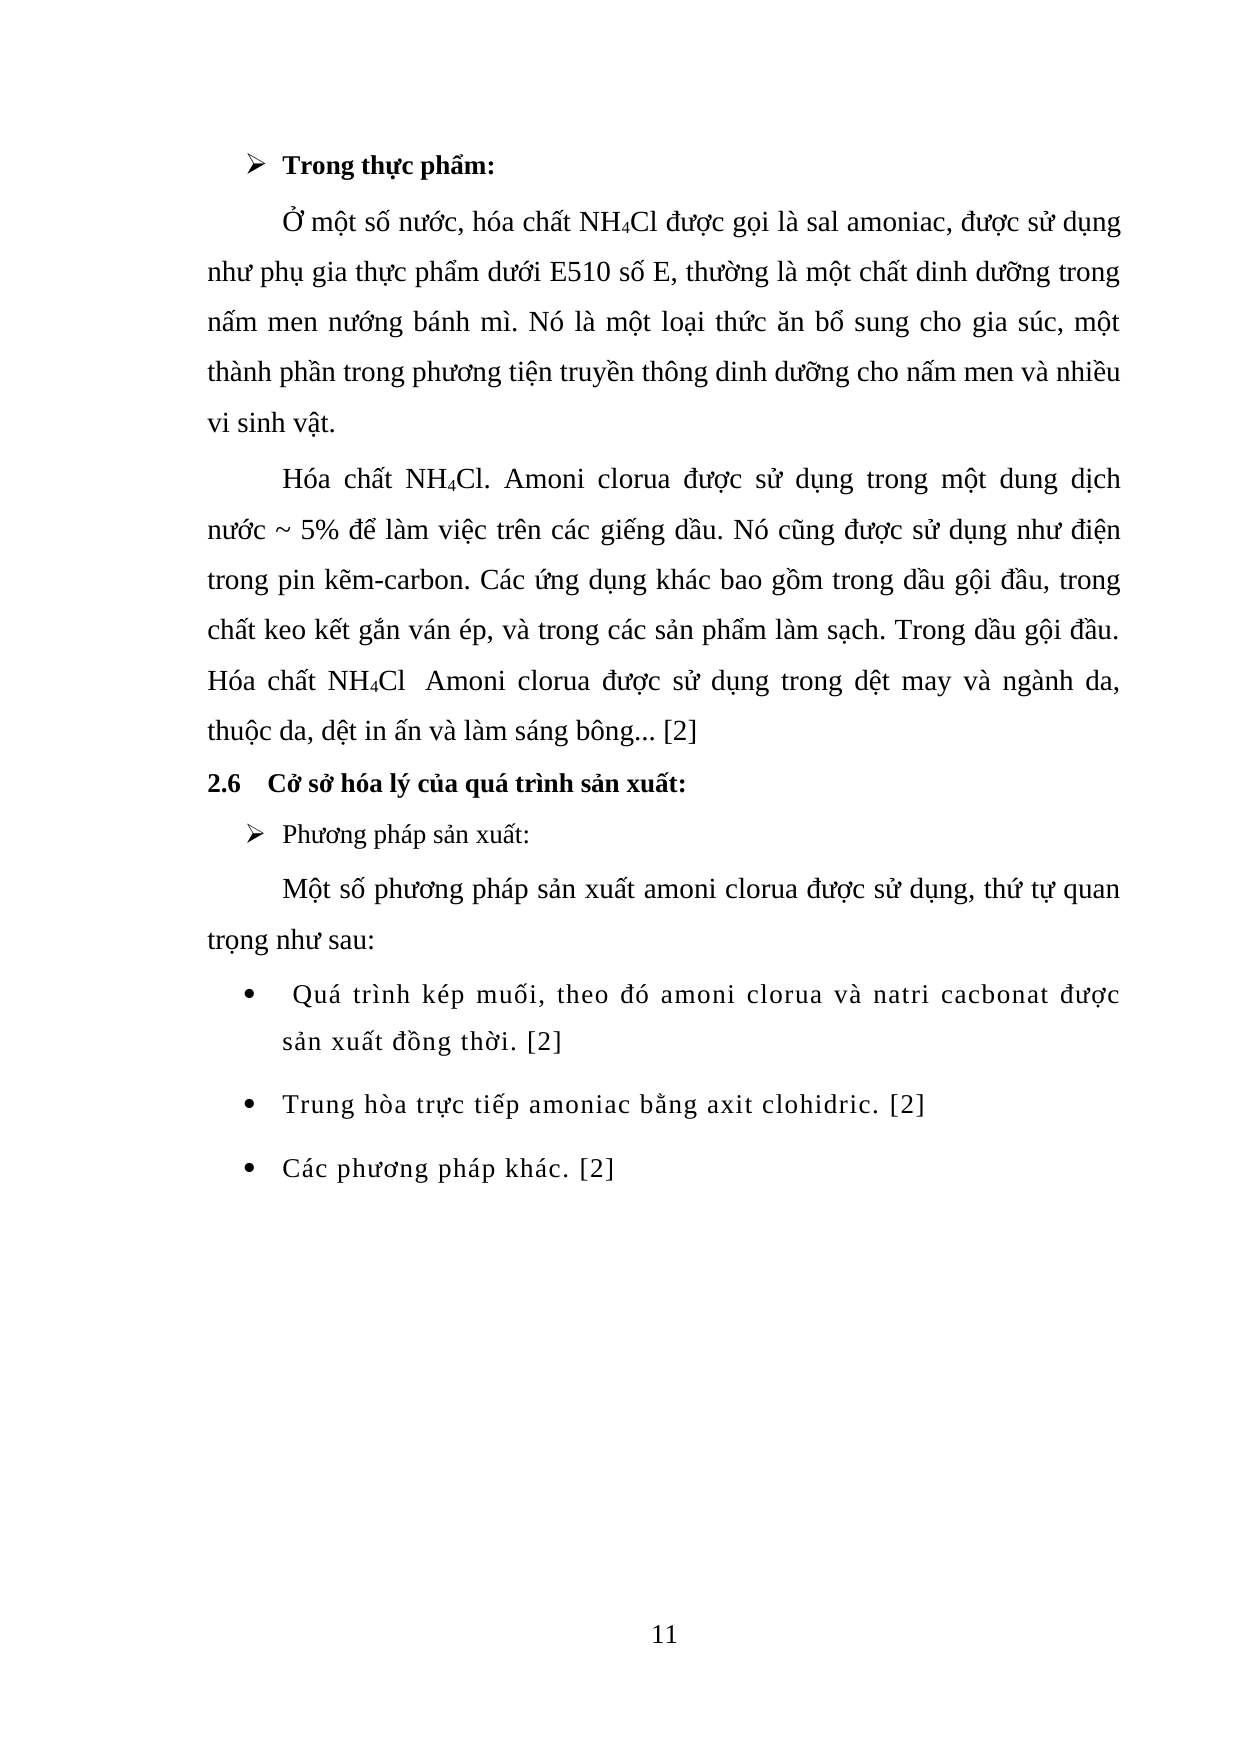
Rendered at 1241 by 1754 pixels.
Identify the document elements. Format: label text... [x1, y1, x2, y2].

subtitle Phương pháp sản xuất: [244, 818, 1122, 849]
subtitle Các phương pháp khác. [244, 1152, 1122, 1183]
text Hóa chất NH4Cl. Amoni clorua được sử dụng trong một dung dịch nước ~ 5% để làm việc trên các giếng dầu. Nó cũng được sử dụng như điện trong pin kẽm-carbon. Các ứng dụng khác bao gồm trong dầu gội đầu, trong chất keo kết gắn ván ép, và trong các sản phẩm làm sạch. Trong dầu gội đầu. Hóa chất NH4Cl Amoni clorua được sử dụng trong dệt may và ngành da, thuộc da, dệt in ấn và làm sáng bông... [207, 461, 1122, 747]
subtitle Cở sở hóa lý của quá trình sản xuất: [207, 767, 1122, 799]
text Một số phương pháp sản xuất amoni clorua được sử dụng, thứ tự quan trọng như sau: [207, 871, 1122, 955]
subtitle Trung hòa trực tiếp amoniac bằng axit clohidric. [244, 1088, 1122, 1120]
text Ở một số nước, hóa chất NH4Cl được gọi là sal amoniac, được sử dụng như phụ gia thực phẩm dưới E510 số E, thường là một chất dinh dưỡng trong nấm men nướng bánh mì. Nó là một loại thức ăn bổ sung cho gia súc, một thành phần trong phương tiện truyền thông dinh dưỡng cho nấm men và nhiều vi sinh vật. [207, 204, 1122, 438]
subtitle Quá trình kép muối, theo đó amoni clorua và natri cacbonat được sản xuất đồng thời. [244, 978, 1122, 1056]
subtitle Trong thực phẩm: [244, 147, 1122, 181]
